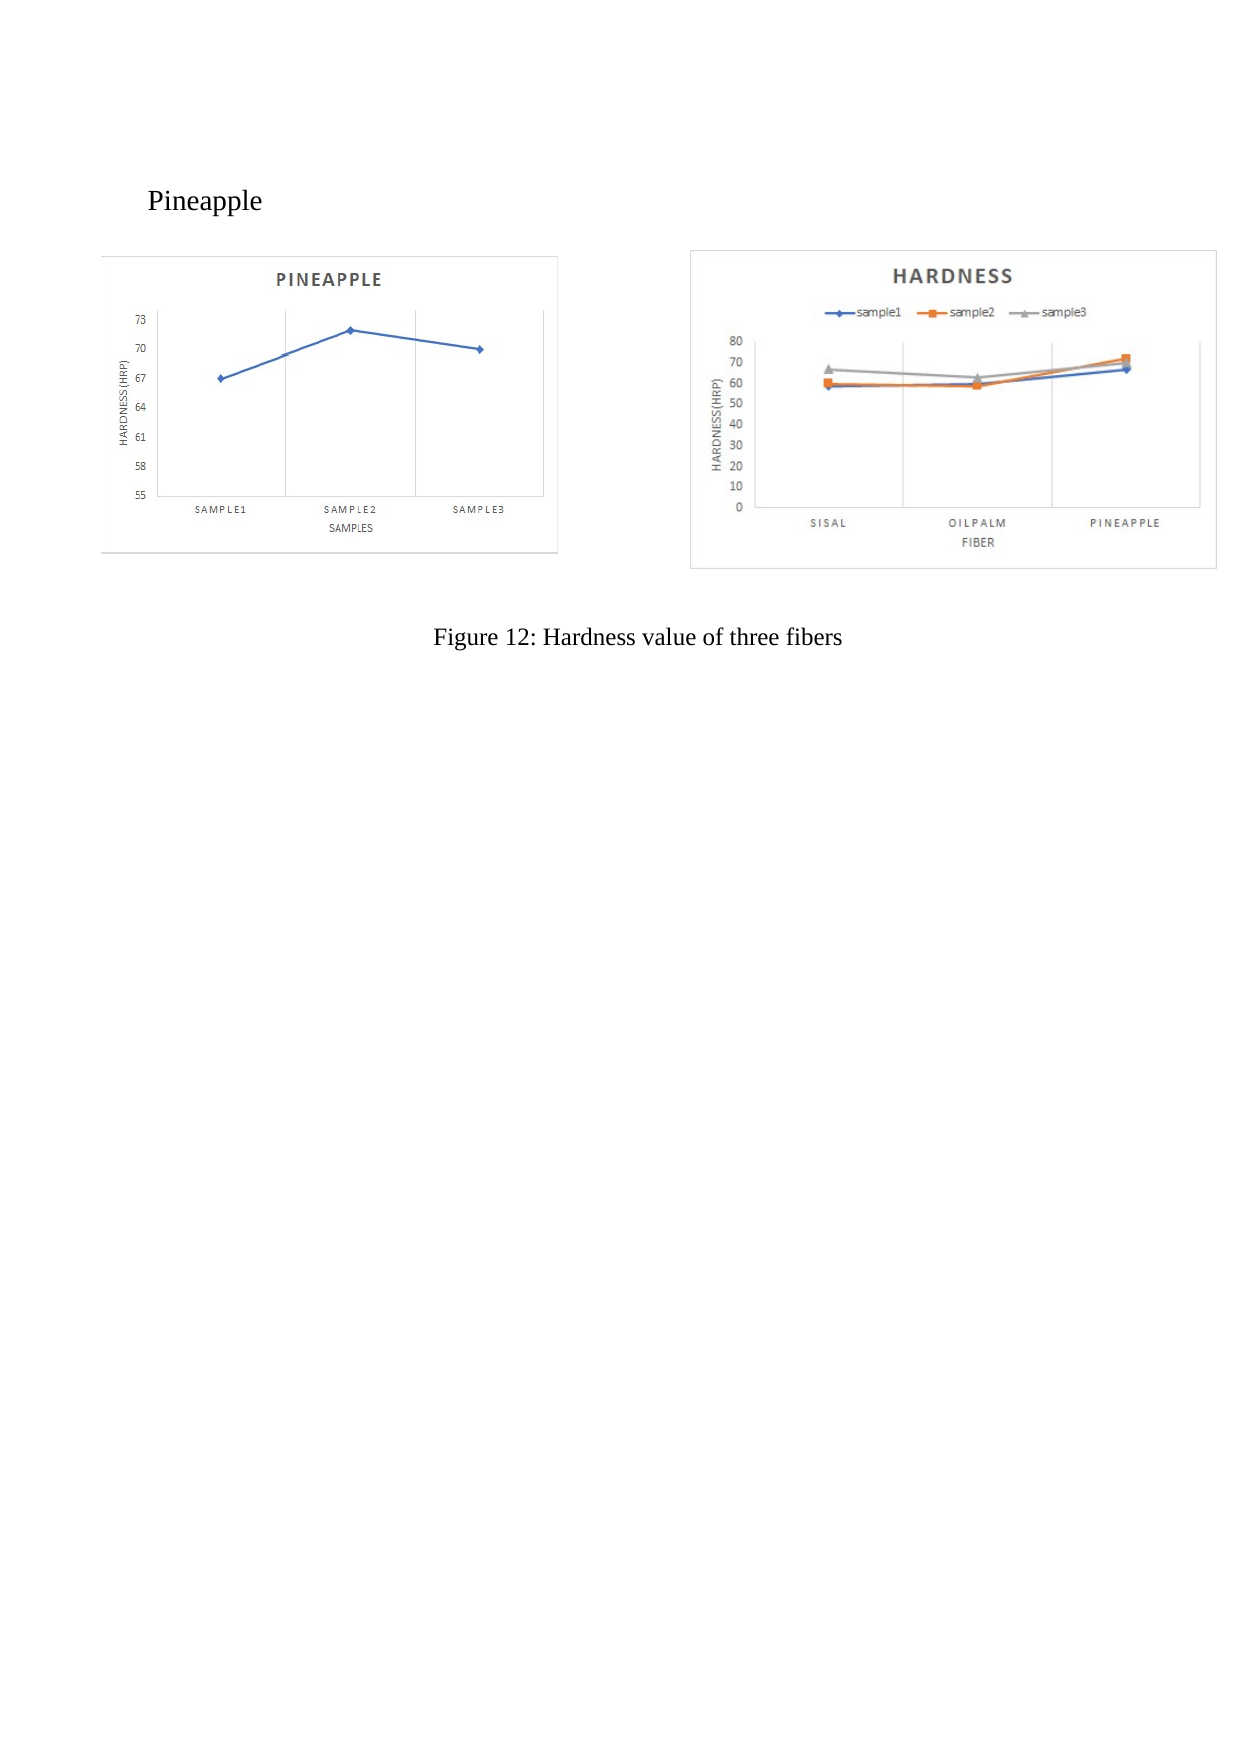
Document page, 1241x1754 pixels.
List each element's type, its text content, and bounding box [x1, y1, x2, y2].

picture [690, 250, 1217, 569]
picture [101, 256, 558, 554]
text Pineapple [133, 183, 1107, 217]
list Figure 12: Hardness value of three fibers [185, 619, 1107, 651]
